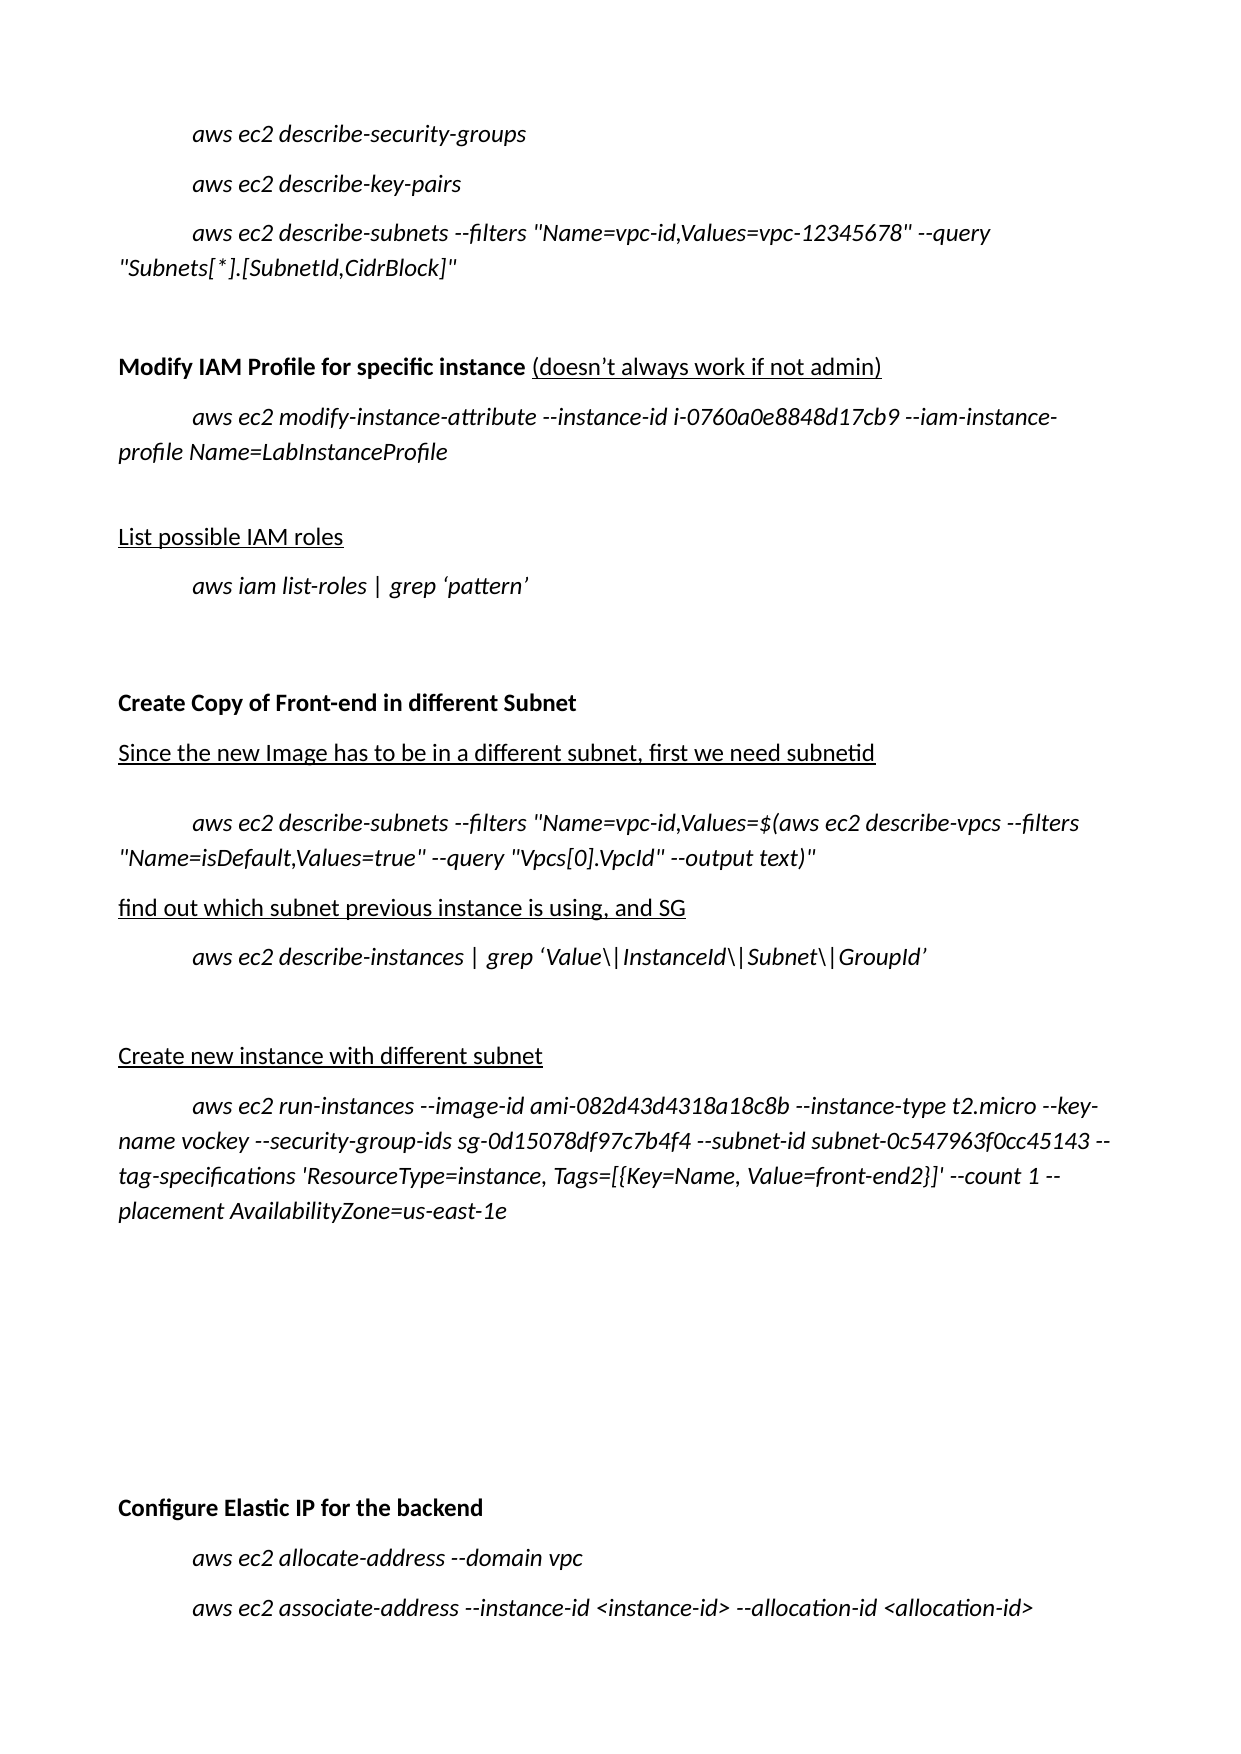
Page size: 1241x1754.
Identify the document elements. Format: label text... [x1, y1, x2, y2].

text Modify IAM Profile for specific instance (doesn’t always work if not admin) [118, 351, 1122, 382]
text List possible IAM roles [118, 486, 1122, 551]
text find out which subnet previous instance is using, and SG [118, 892, 1122, 922]
text aws ec2 allocate-address --domain vpc [118, 1542, 1122, 1573]
text aws ec2 describe-key-pairs [118, 168, 1122, 198]
text Create Copy of Front-end in different Subnet [118, 653, 1122, 718]
text Create new instance with different subnet [118, 1041, 1122, 1071]
text Configure Elastic IP for the backend [118, 1493, 1122, 1523]
text aws ec2 describe-subnets --filters "Name=vpc-id,Values=vpc-12345678" --query "Subnets[*].[SubnetId,CidrBlock]" [118, 217, 1122, 283]
text Since the new Image has to be in a different subnet, first we need subnetid aws ec2 describe-subnets --filters "Name=vpc-id,Values=$(aws ec2 describe-vpcs --filters "Name=isDefault,Values=true" --query "Vpcs[0].VpcId" --output text)" [118, 737, 1122, 873]
text aws ec2 associate-address --instance-id <instance-id> --allocation-id <allocation-id> [118, 1592, 1122, 1622]
text aws iam list-roles | grep ‘pattern’ [118, 570, 1122, 634]
text aws ec2 run-instances --image-id ami-082d43d4318a18c8b --instance-type t2.micro --key-name vockey --security-group-ids sg-0d15078df97c7b4f4 --subnet-id subnet-0c547963f0cc45143 --tag-specifications 'ResourceType=instance, Tags=[{Key=Name, Value=front-end2}]' --count 1 --placement AvailabilityZone=us-east-1e [118, 1090, 1122, 1226]
text aws ec2 describe-instances | grep ‘Value\|InstanceId\|Subnet\|GroupId’ [118, 941, 1122, 972]
text aws ec2 modify-instance-attribute --instance-id i-0760a0e8848d17cb9 --iam-instance-profile Name=LabInstanceProfile [118, 401, 1122, 467]
text aws ec2 describe-security-groups [118, 118, 1122, 149]
